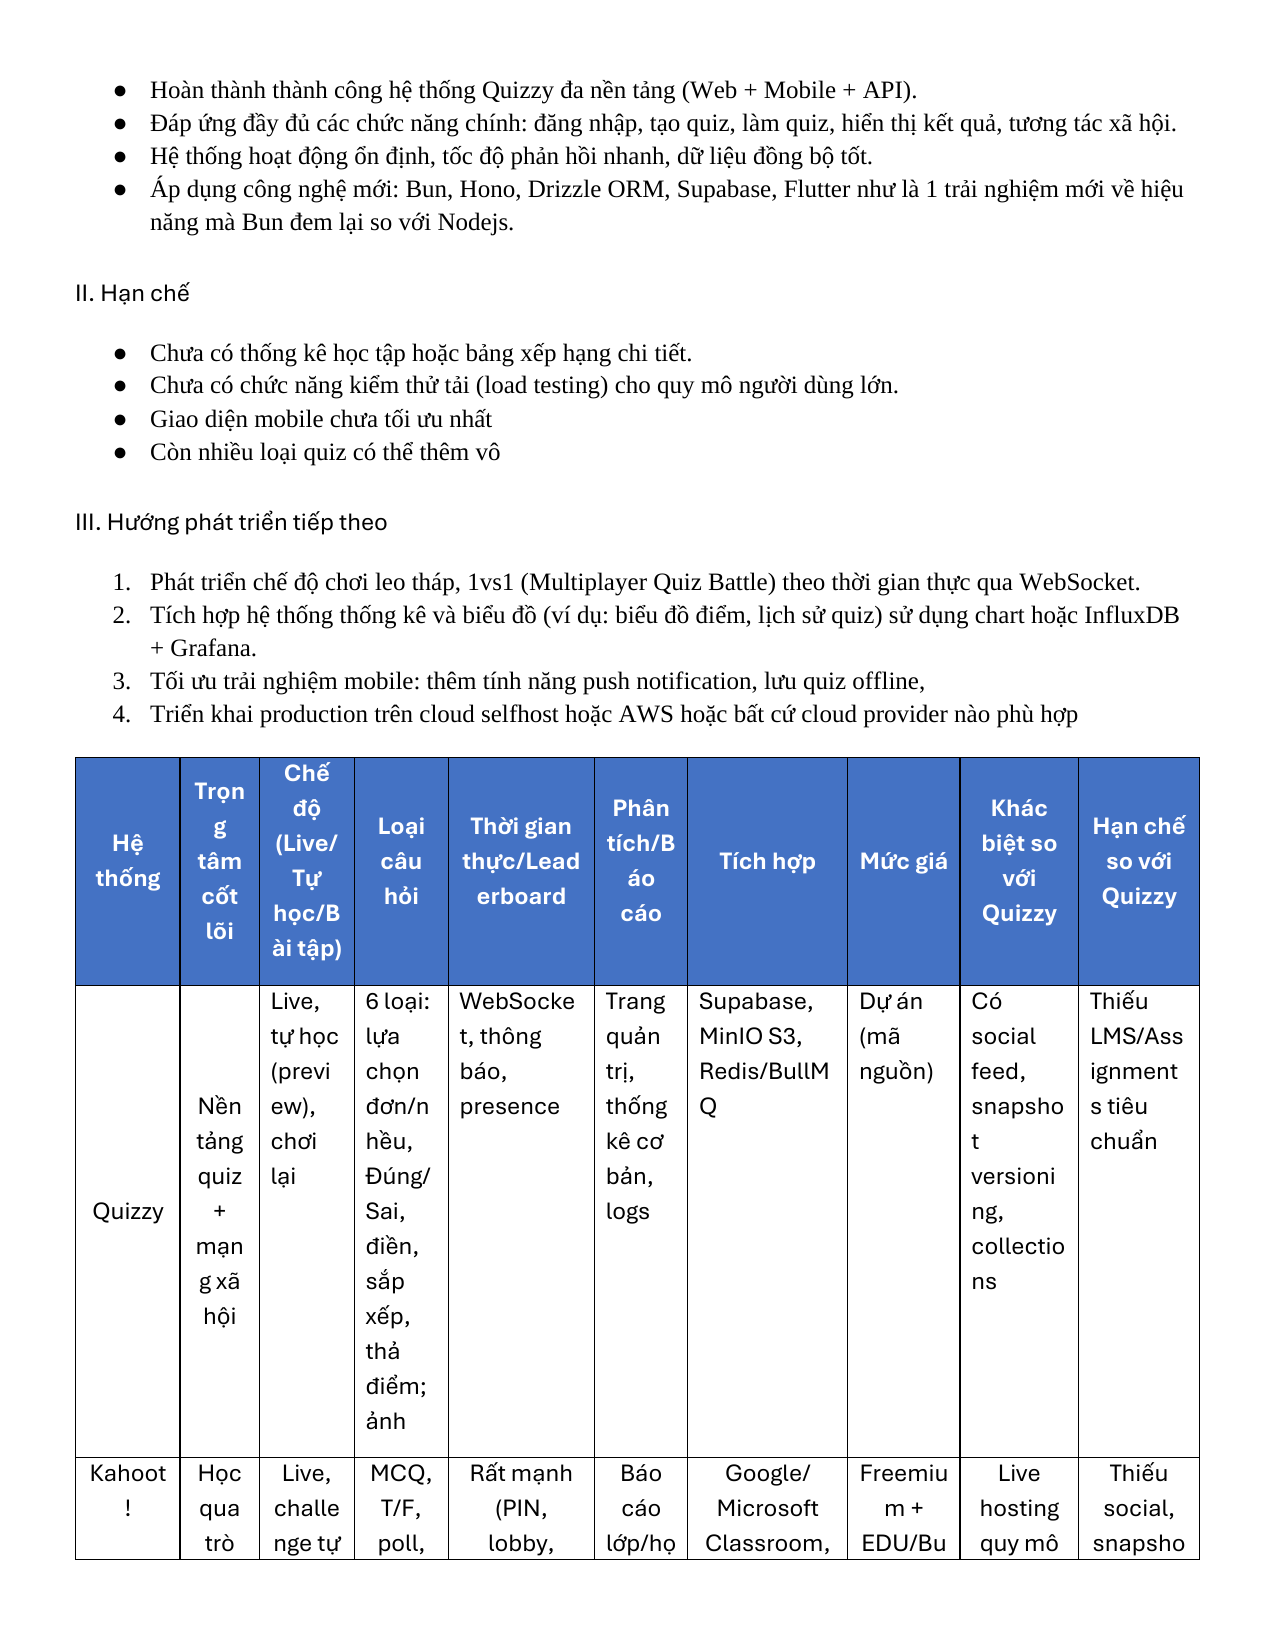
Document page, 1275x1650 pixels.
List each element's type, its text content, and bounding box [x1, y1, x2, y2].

list Tích hợp hệ thống thống kê và biểu đồ (ví dụ: biểu đồ điểm, lịch sử quiz) sử dụng chart hoặc InfluxDB + Grafana. [112, 600, 1200, 662]
table_cell Thiếu LMS/Assignments tiêu chuẩn [1079, 986, 1199, 1457]
table_cell Supabase, MinIO S3, Redis/BullMQ [688, 986, 847, 1457]
table_header Hệ thống [76, 758, 179, 985]
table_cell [355, 1458, 448, 1559]
table_header Hạn chế so với Quizzy [1079, 758, 1199, 985]
list Phát triển chế độ chơi leo tháp, 1vs1 (Multiplayer Quiz Battle) theo thời gian thực qua WebSocket. [112, 567, 1200, 596]
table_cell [449, 1458, 594, 1559]
table_header Loại câu hỏi [355, 758, 448, 985]
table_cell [595, 1458, 687, 1559]
text II. Hạn chế [75, 278, 1200, 308]
table_cell Nền tảng quiz + mạng xã hội [181, 986, 259, 1457]
table_header Phân tích/Báo cáo [595, 758, 687, 985]
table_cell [688, 1458, 847, 1559]
list Áp dụng công nghệ mới: Bun, Hono, Drizzle ORM, Supabase, Flutter như là 1 trải nghiệm mới về hiệu năng mà Bun đem lại so với Nodejs. [112, 174, 1200, 236]
list Chưa có thống kê học tập hoặc bảng xếp hạng chi tiết. [112, 338, 1200, 366]
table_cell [260, 1458, 354, 1559]
list Đáp ứng đầy đủ các chức năng chính: đăng nhập, tạo quiz, làm quiz, hiển thị kết quả, tương tác xã hội. [112, 108, 1200, 137]
list Triển khai production trên cloud selfhost hoặc AWS hoặc bất cứ cloud provider nào phù hợp [112, 699, 1200, 728]
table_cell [961, 1458, 1078, 1559]
list Chưa có chức năng kiểm thử tải (load testing) cho quy mô người dùng lớn. [112, 371, 1200, 399]
table_header Mức giá [848, 758, 959, 985]
table_header Khác biệt so với Quizzy [961, 758, 1078, 985]
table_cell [848, 1458, 959, 1559]
table_header Tích hợp [688, 758, 847, 985]
table_cell Dự án (mã nguồn) [848, 986, 959, 1457]
list Hoàn thành thành công hệ thống Quizzy đa nền tảng (Web + Mobile + API). [112, 75, 1200, 104]
table_cell Kahoot! [76, 1458, 179, 1559]
table_header Thời gian thực/Leaderboard [449, 758, 594, 985]
table_header Chế độ (Live/Tự học/Bài tập) [260, 758, 354, 985]
table_cell 6 loại: lựa chọn đơn/nhều, Đúng/Sai, điền, sắp xếp, thả điểm; ảnh [355, 986, 448, 1457]
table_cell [1079, 1458, 1199, 1559]
table_cell WebSocket, thông báo, presence [449, 986, 594, 1457]
table_cell Quizzy [76, 986, 179, 1457]
table_cell Trang quản trị, thống kê cơ bản, logs [595, 986, 687, 1457]
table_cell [181, 1458, 259, 1559]
list Hệ thống hoạt động ổn định, tốc độ phản hồi nhanh, dữ liệu đồng bộ tốt. [112, 141, 1200, 170]
text III. Hướng phát triển tiếp theo [75, 507, 1200, 538]
list Tối ưu trải nghiệm mobile: thêm tính năng push notification, lưu quiz offline, [112, 666, 1200, 695]
list Còn nhiều loại quiz có thể thêm vô [112, 437, 1200, 465]
table_cell Live, tự học (preview), chơi lại [260, 986, 354, 1457]
table_header Trọng tâm cốt lõi [181, 758, 259, 985]
table_cell Có social feed, snapshot versioning, collections [961, 986, 1078, 1457]
list Giao diện mobile chưa tối ưu nhất [112, 404, 1200, 432]
